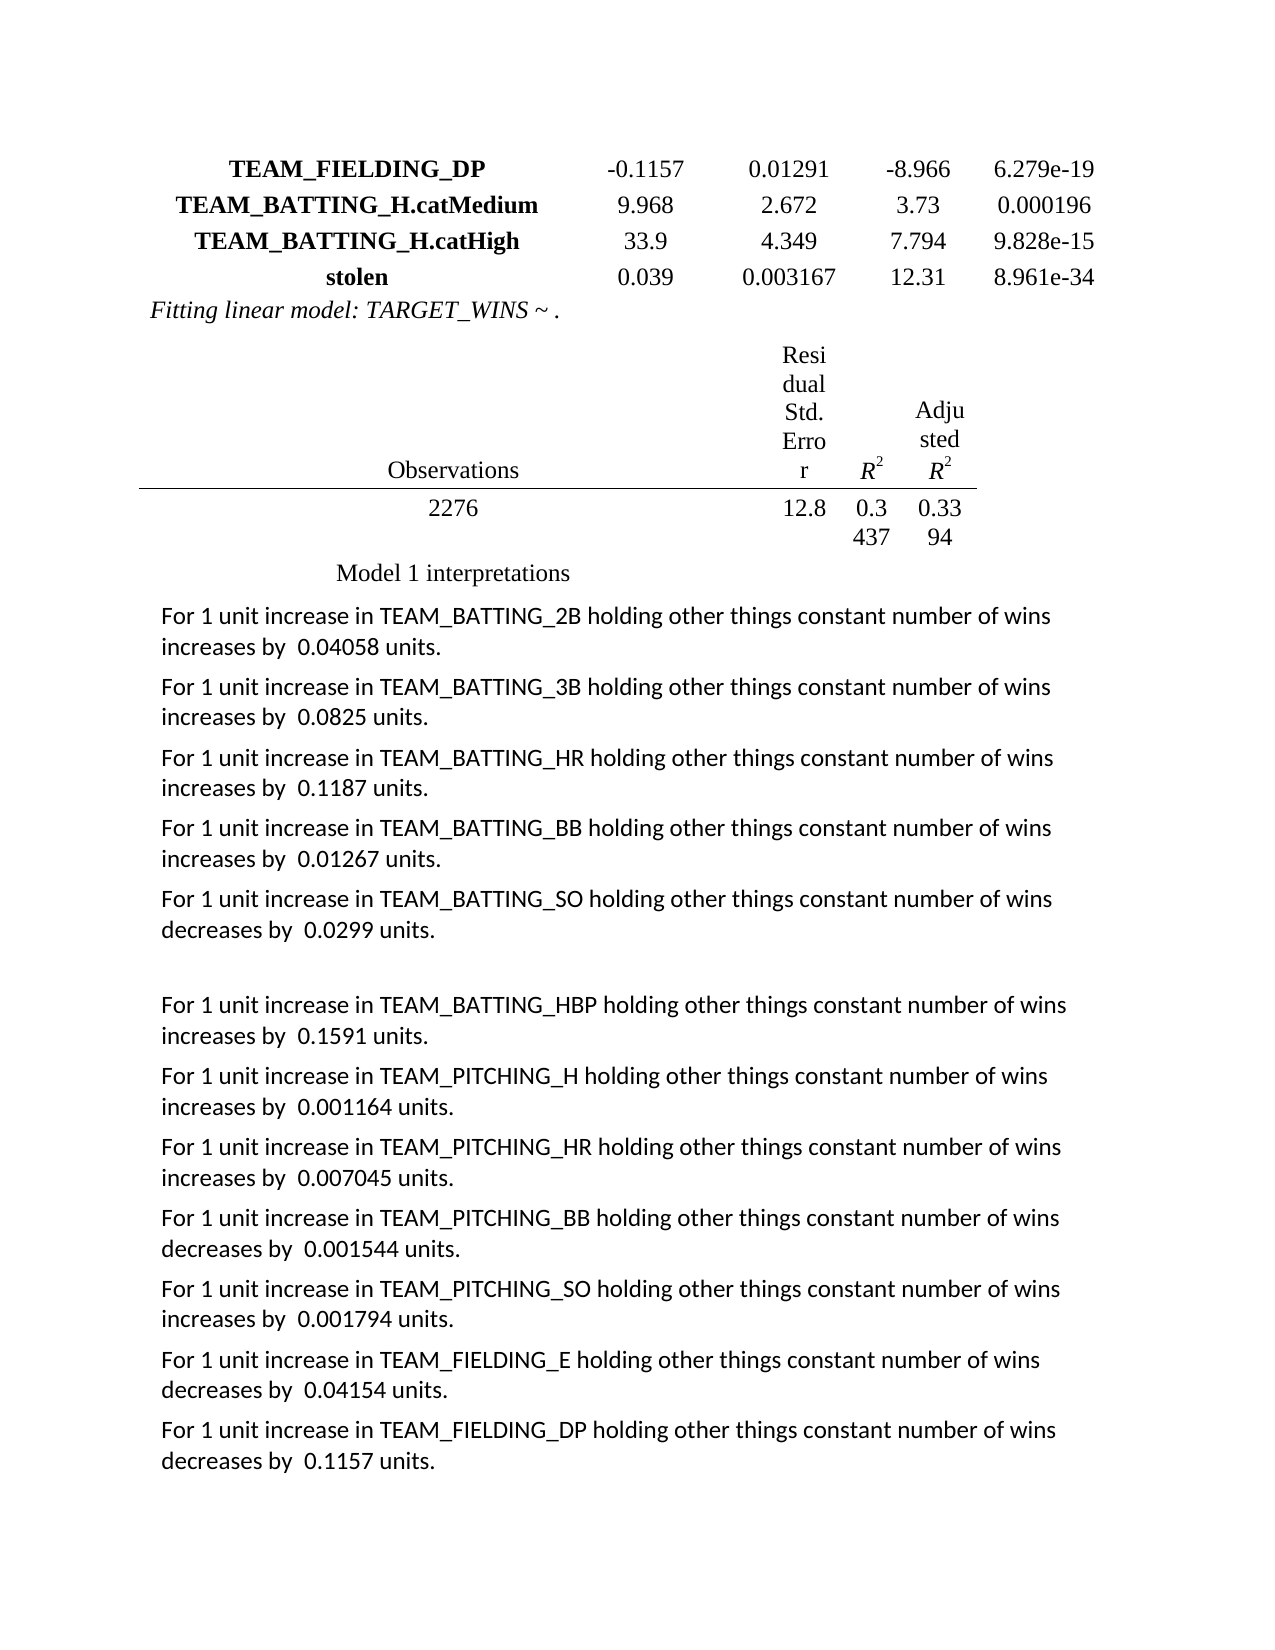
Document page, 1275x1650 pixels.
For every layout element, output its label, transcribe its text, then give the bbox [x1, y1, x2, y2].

table_cell [768, 554, 841, 1476]
table_header Residual Std. Error [768, 336, 841, 487]
table_cell 0.01291 [716, 150, 862, 186]
table_cell 4.349 [716, 223, 862, 259]
table_cell 0.000196 [974, 186, 1114, 222]
table_cell -8.966 [862, 150, 974, 186]
text Fitting linear model: TARGET_WINS ~ . [150, 295, 1125, 324]
table_cell 0.039 [575, 259, 716, 295]
table_cell 0.3394 [902, 489, 977, 554]
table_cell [139, 554, 767, 1476]
table_cell 6.279e-19 [974, 150, 1114, 186]
table_cell 2276 [139, 489, 767, 554]
table_cell 12.8 [768, 489, 841, 554]
table_cell 9.828e-15 [974, 223, 1114, 259]
table_cell 2.672 [716, 186, 862, 222]
table_cell 12.31 [862, 259, 974, 295]
table_cell -0.1157 [575, 150, 716, 186]
table_cell 7.794 [862, 223, 974, 259]
table_header Adjusted [902, 336, 977, 487]
table_cell TEAM_BATTING_H.catHigh [139, 223, 575, 259]
table_cell TEAM_BATTING_H.catMedium [139, 186, 575, 222]
table_cell 8.961e-34 [974, 259, 1114, 295]
table_cell 0.3437 [841, 489, 902, 554]
table_cell 9.968 [575, 186, 716, 222]
table_cell 3.73 [862, 186, 974, 222]
table_cell [902, 554, 977, 1476]
table_header Observations [139, 336, 767, 487]
table_cell stolen [139, 259, 575, 295]
table_header [841, 336, 902, 487]
table_cell 33.9 [575, 223, 716, 259]
table_cell TEAM_FIELDING_DP [139, 150, 575, 186]
table_cell 0.003167 [716, 259, 862, 295]
table_cell [841, 554, 902, 1476]
